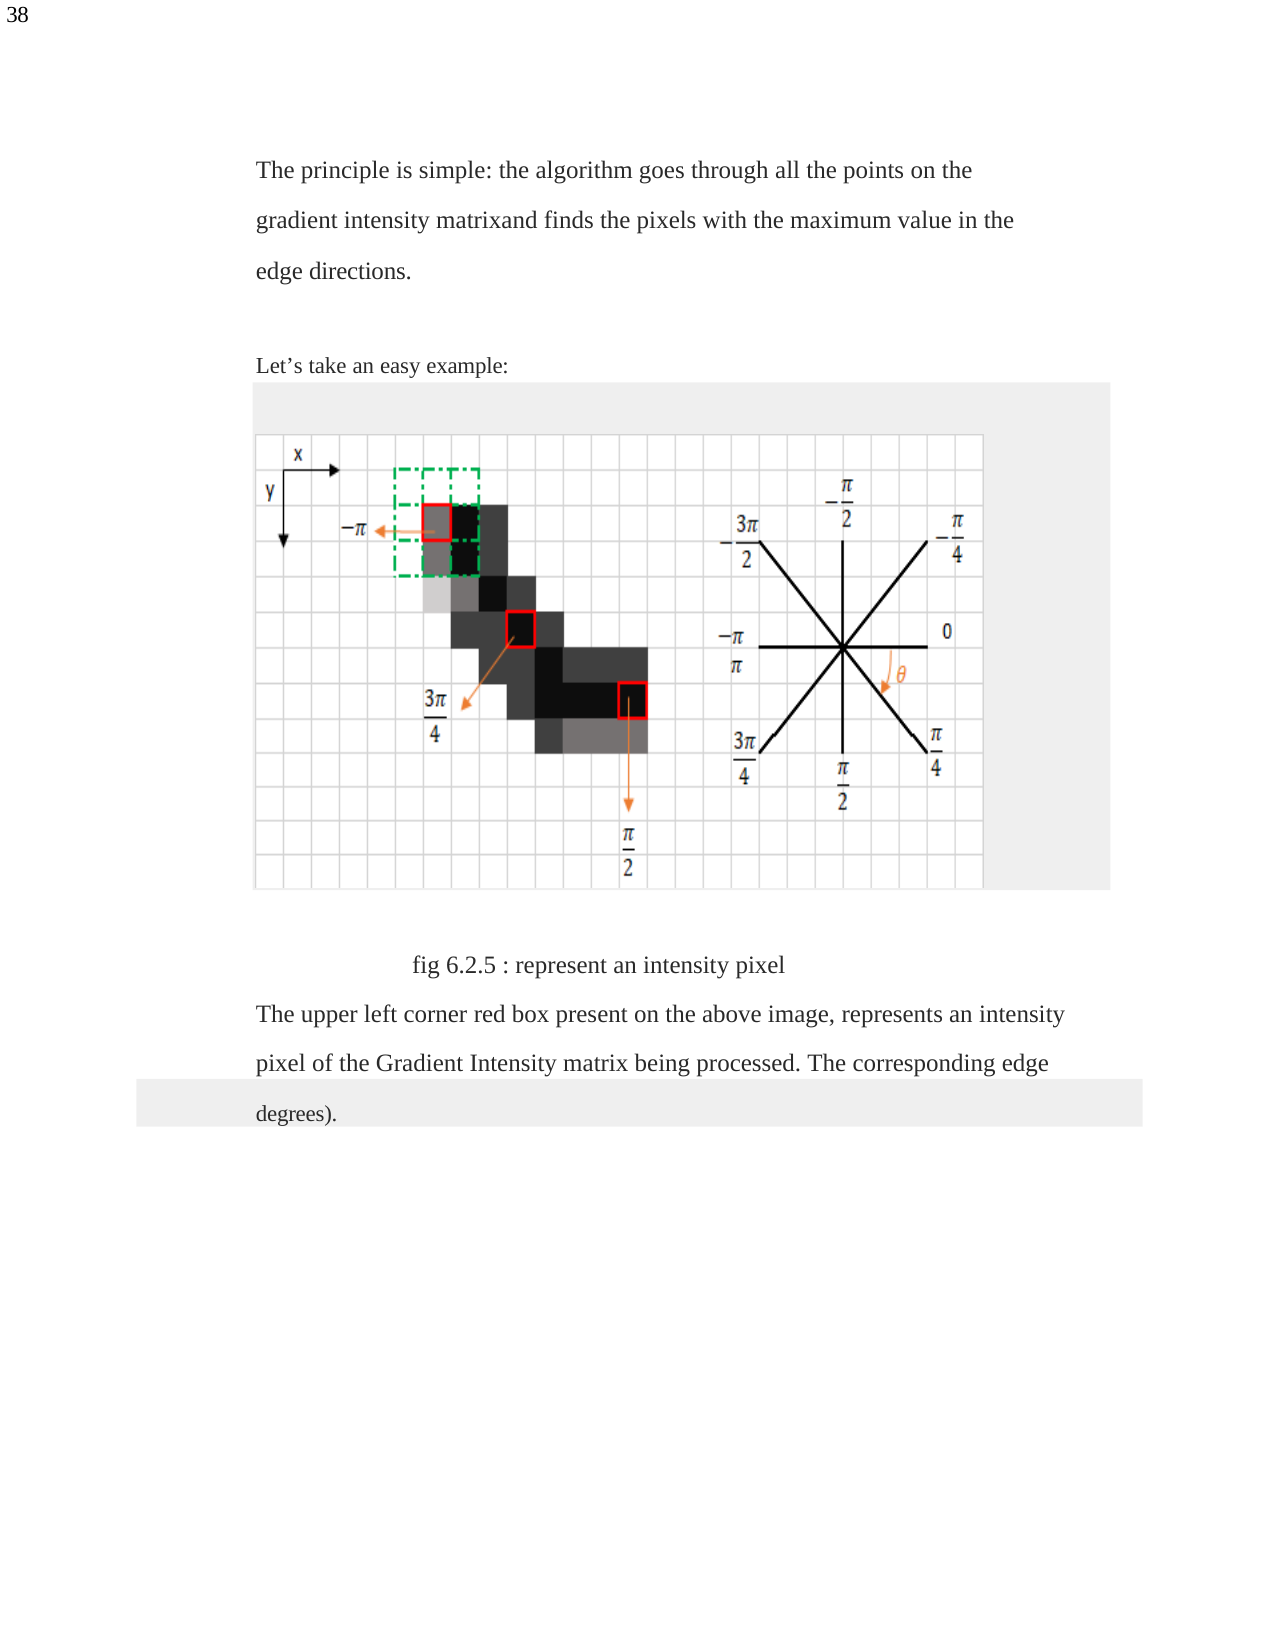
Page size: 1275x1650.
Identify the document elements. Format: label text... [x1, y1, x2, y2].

picture [255, 434, 984, 888]
text Let’s take an easy example: [256, 352, 1212, 379]
text fig 6.2.5 : represent an intensity pixel [256, 950, 1105, 978]
text The upper left corner red box present on the above image, represents an intensity pixel of the Gradient Intensity matrix being processed. The corresponding edge direction is represented by theorange arrow with an angle of -pi radians (+/-180 [256, 999, 1105, 1078]
text The principle is simple: the algorithm goes through all the points on the gradient intensity matrixand finds the pixels with the maximum value in the edge directions. [256, 155, 1050, 284]
